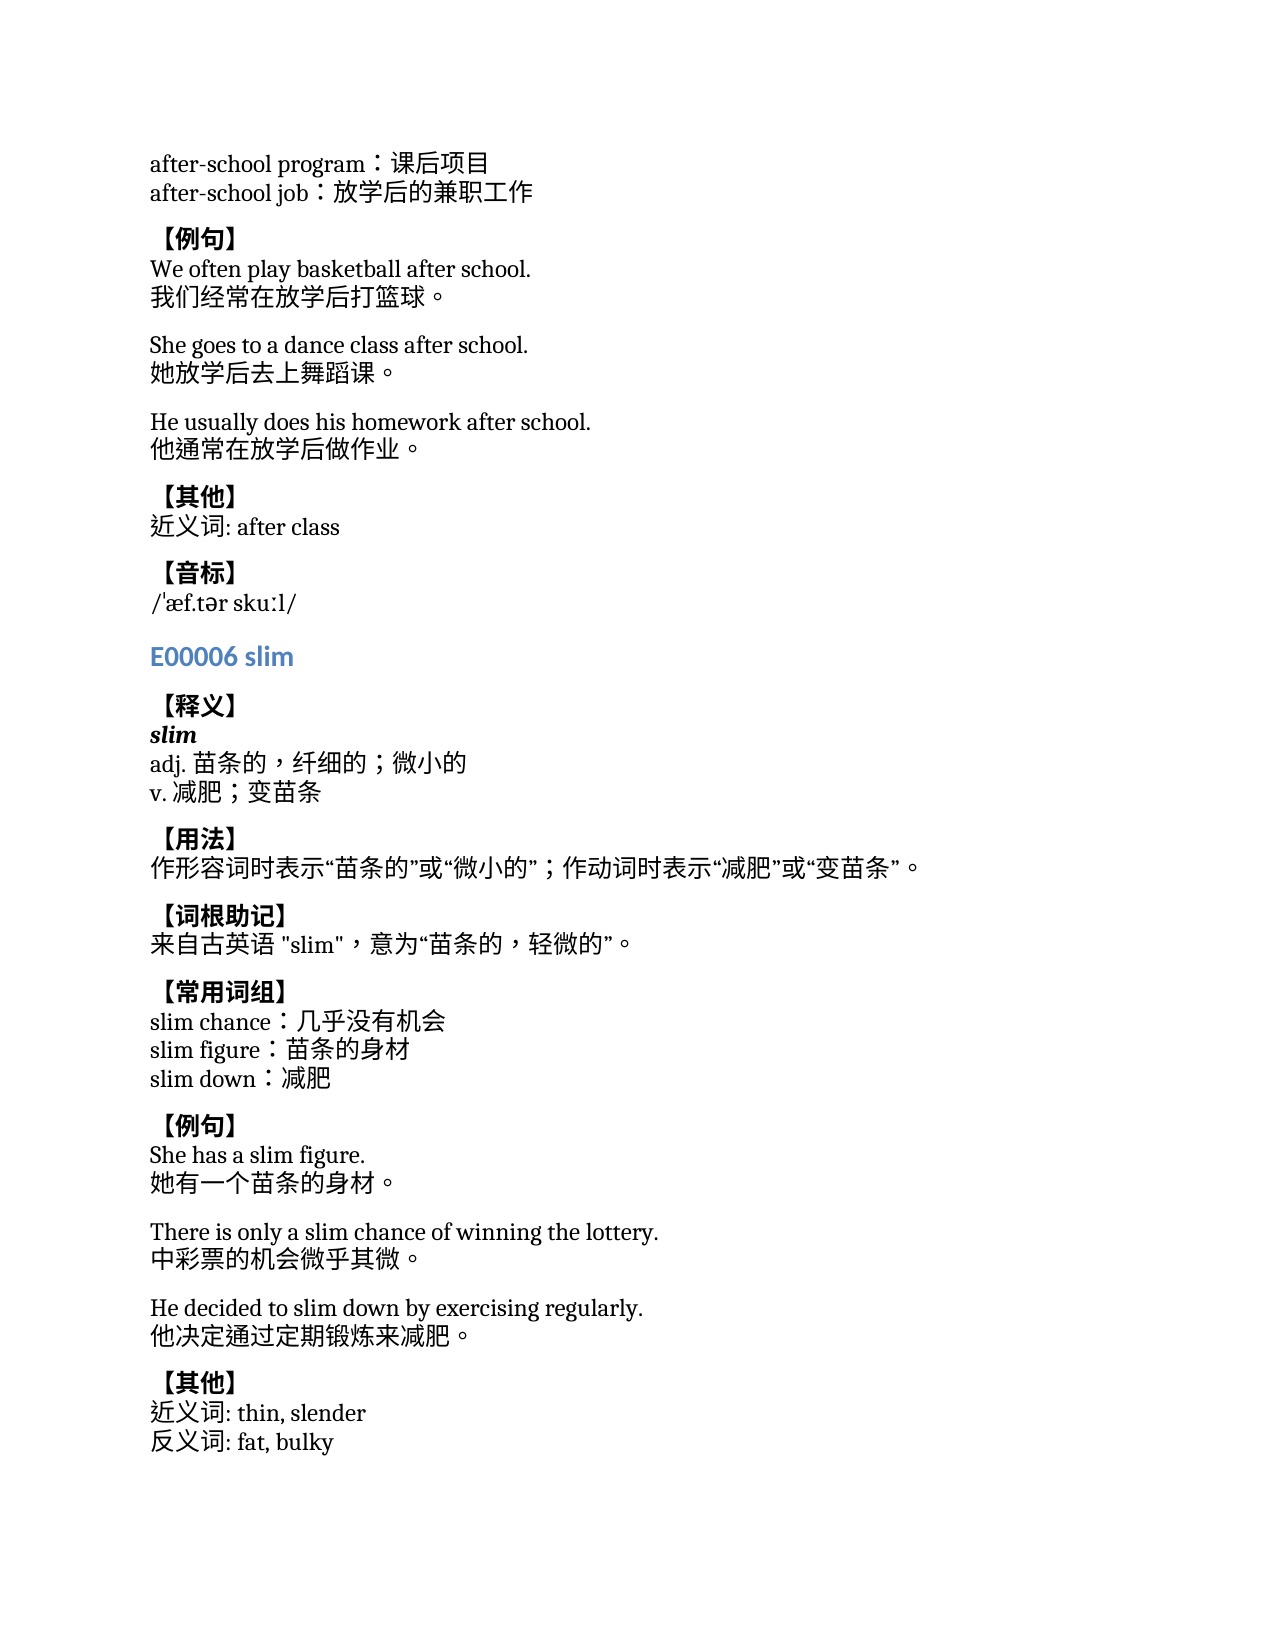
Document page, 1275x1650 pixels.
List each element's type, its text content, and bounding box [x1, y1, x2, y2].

text 【释义】 slim adj. 苗条的，纤细的；微小的 v. 减肥；变苗条 [150, 693, 1125, 808]
text She goes to a dance class after school. 她放学后去上舞蹈课。 [150, 331, 1125, 389]
subtitle E00006 slim [150, 638, 1125, 674]
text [150, 150, 1125, 207]
text 【例句】 We often play basketball after school. 我们经常在放学后打篮球。 [150, 226, 1125, 312]
text 【例句】 She has a slim figure. 她有一个苗条的身材。 [150, 1113, 1125, 1199]
text He decided to slim down by exercising regularly. 他决定通过定期锻炼来减肥。 [150, 1294, 1125, 1351]
text 【常用词组】 slim chance：几乎没有机会 slim figure：苗条的身材 slim down：减肥 [150, 979, 1125, 1094]
text He usually does his homework after school. 他通常在放学后做作业。 [150, 407, 1125, 465]
text 【音标】 /ˈæf.tər skuːl/ [150, 560, 1125, 617]
text 【用法】 作形容词时表示“苗条的”或“微小的”；作动词时表示“减肥”或“变苗条”。 [150, 826, 1125, 884]
text 【其他】 近义词: after class [150, 484, 1125, 541]
text 【词根助记】 来自古英语 "slim"，意为“苗条的，轻微的”。 [150, 903, 1125, 960]
text There is only a slim chance of winning the lottery. 中彩票的机会微乎其微。 [150, 1218, 1125, 1275]
text 【其他】 近义词: thin, slender 反义词: fat, bulky [150, 1370, 1125, 1456]
